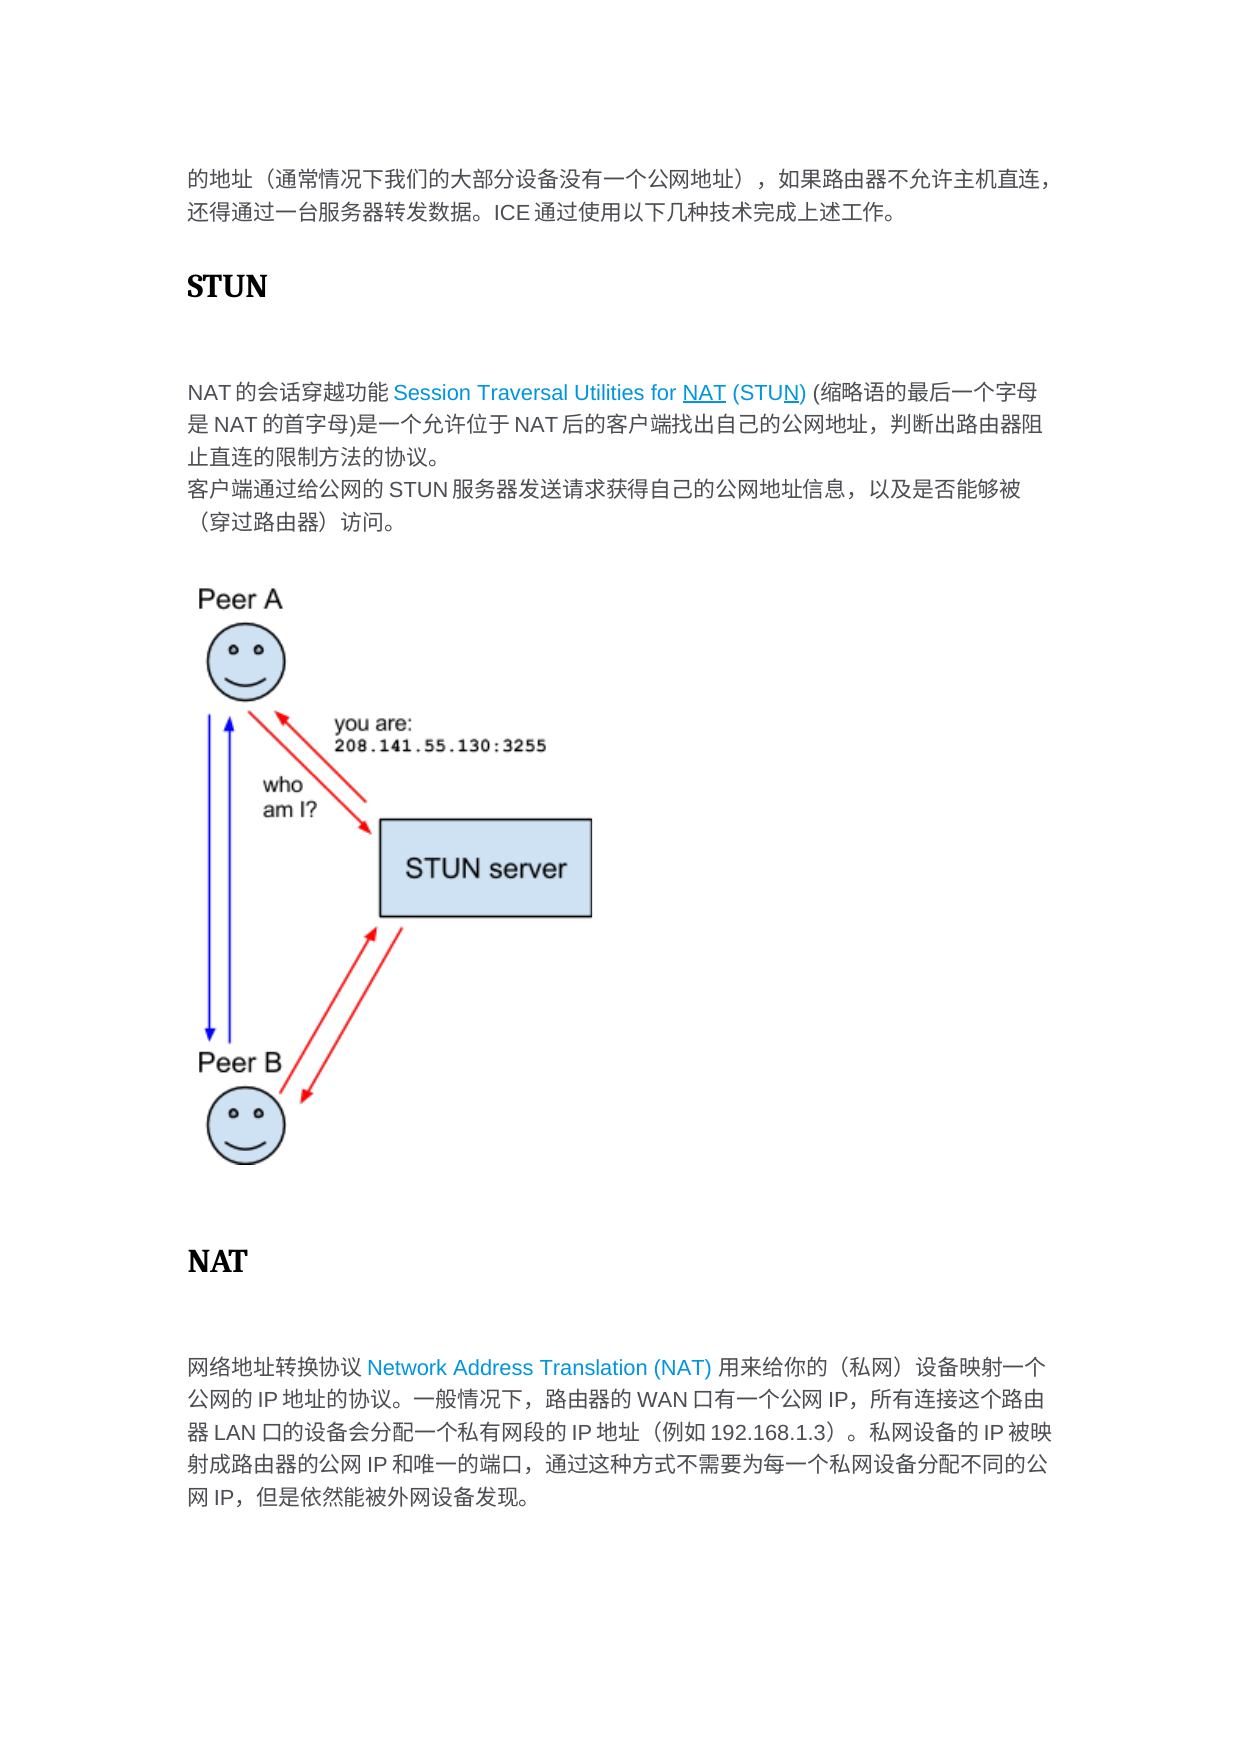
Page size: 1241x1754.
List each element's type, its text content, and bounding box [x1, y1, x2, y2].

text 客户端通过给公网的STUN服务器发送请求获得自己的公网地址信息，以及是否能够被（穿过路由器）访问。 [187, 472, 1053, 537]
text NAT的会话穿越功能Session Traversal Utilities for NAT (STUN) (缩略语的最后一个字母是NAT的首字母)是一个允许位于NAT后的客户端找出自己的公网地址，判断出路由器阻止直连的限制方法的协议。 [187, 374, 1053, 472]
subtitle NAT [187, 1229, 1053, 1294]
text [187, 162, 1053, 227]
picture [187, 574, 593, 1165]
text 网络地址转换协议Network Address Translation (NAT) 用来给你的（私网）设备映射一个公网的IP地址的协议。一般情况下，路由器的WAN口有一个公网IP，所有连接这个路由器LAN口的设备会分配一个私有网段的IP地址（例如192.168.1.3）。私网设备的IP被映射成路由器的公网IP和唯一的端口，通过这种方式不需要为每一个私网设备分配不同的公网IP，但是依然能被外网设备发现。 [187, 1349, 1053, 1512]
subtitle STUN [187, 254, 1053, 319]
